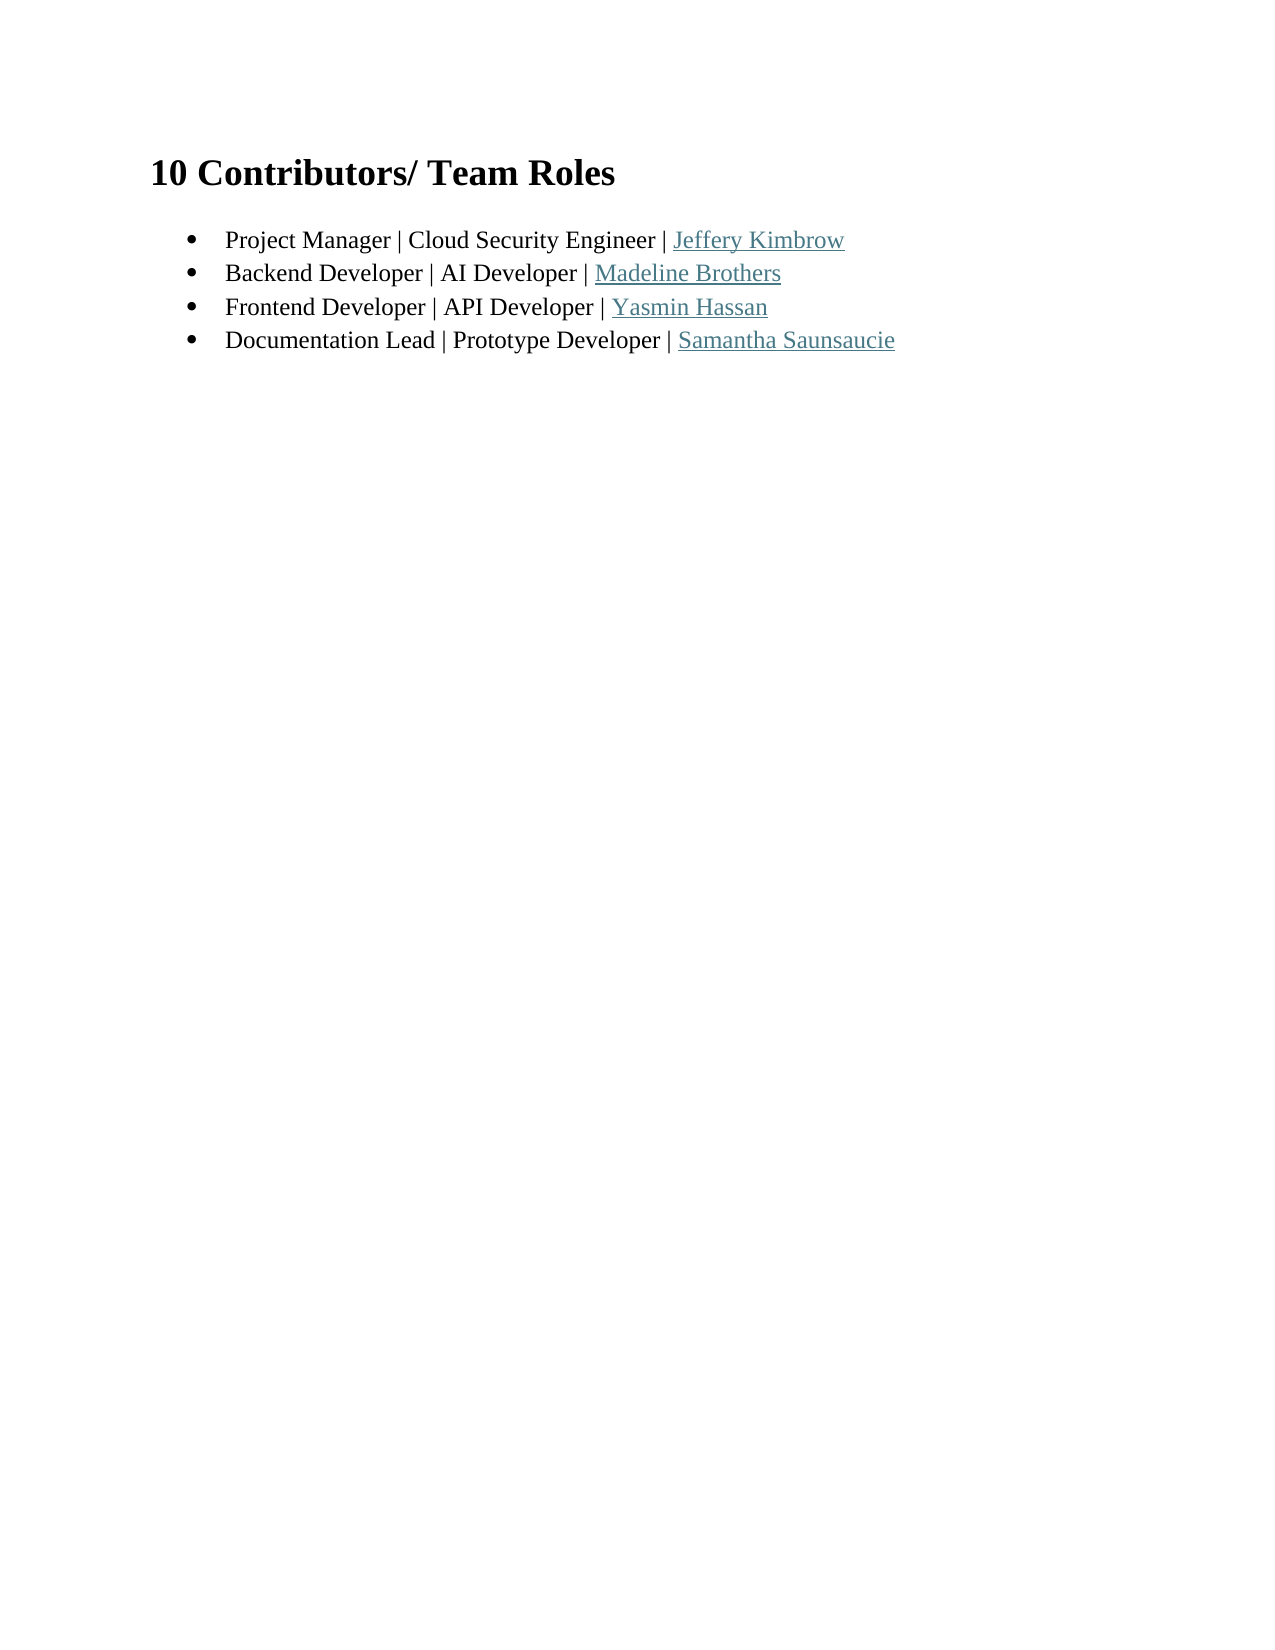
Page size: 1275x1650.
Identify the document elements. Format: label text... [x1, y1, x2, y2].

subtitle 10 Contributors/ Team Roles [150, 150, 1125, 193]
list Frontend Developer | API Developer | Yasmin Hassan [187, 292, 1125, 320]
list Documentation Lead | Prototype Developer | Samantha Saunsaucie [187, 325, 1125, 354]
list Project Manager | Cloud Security Engineer | Jeffery Kimbrow [187, 225, 1125, 254]
list Backend Developer | AI Developer | Madeline Brothers [187, 258, 1125, 287]
